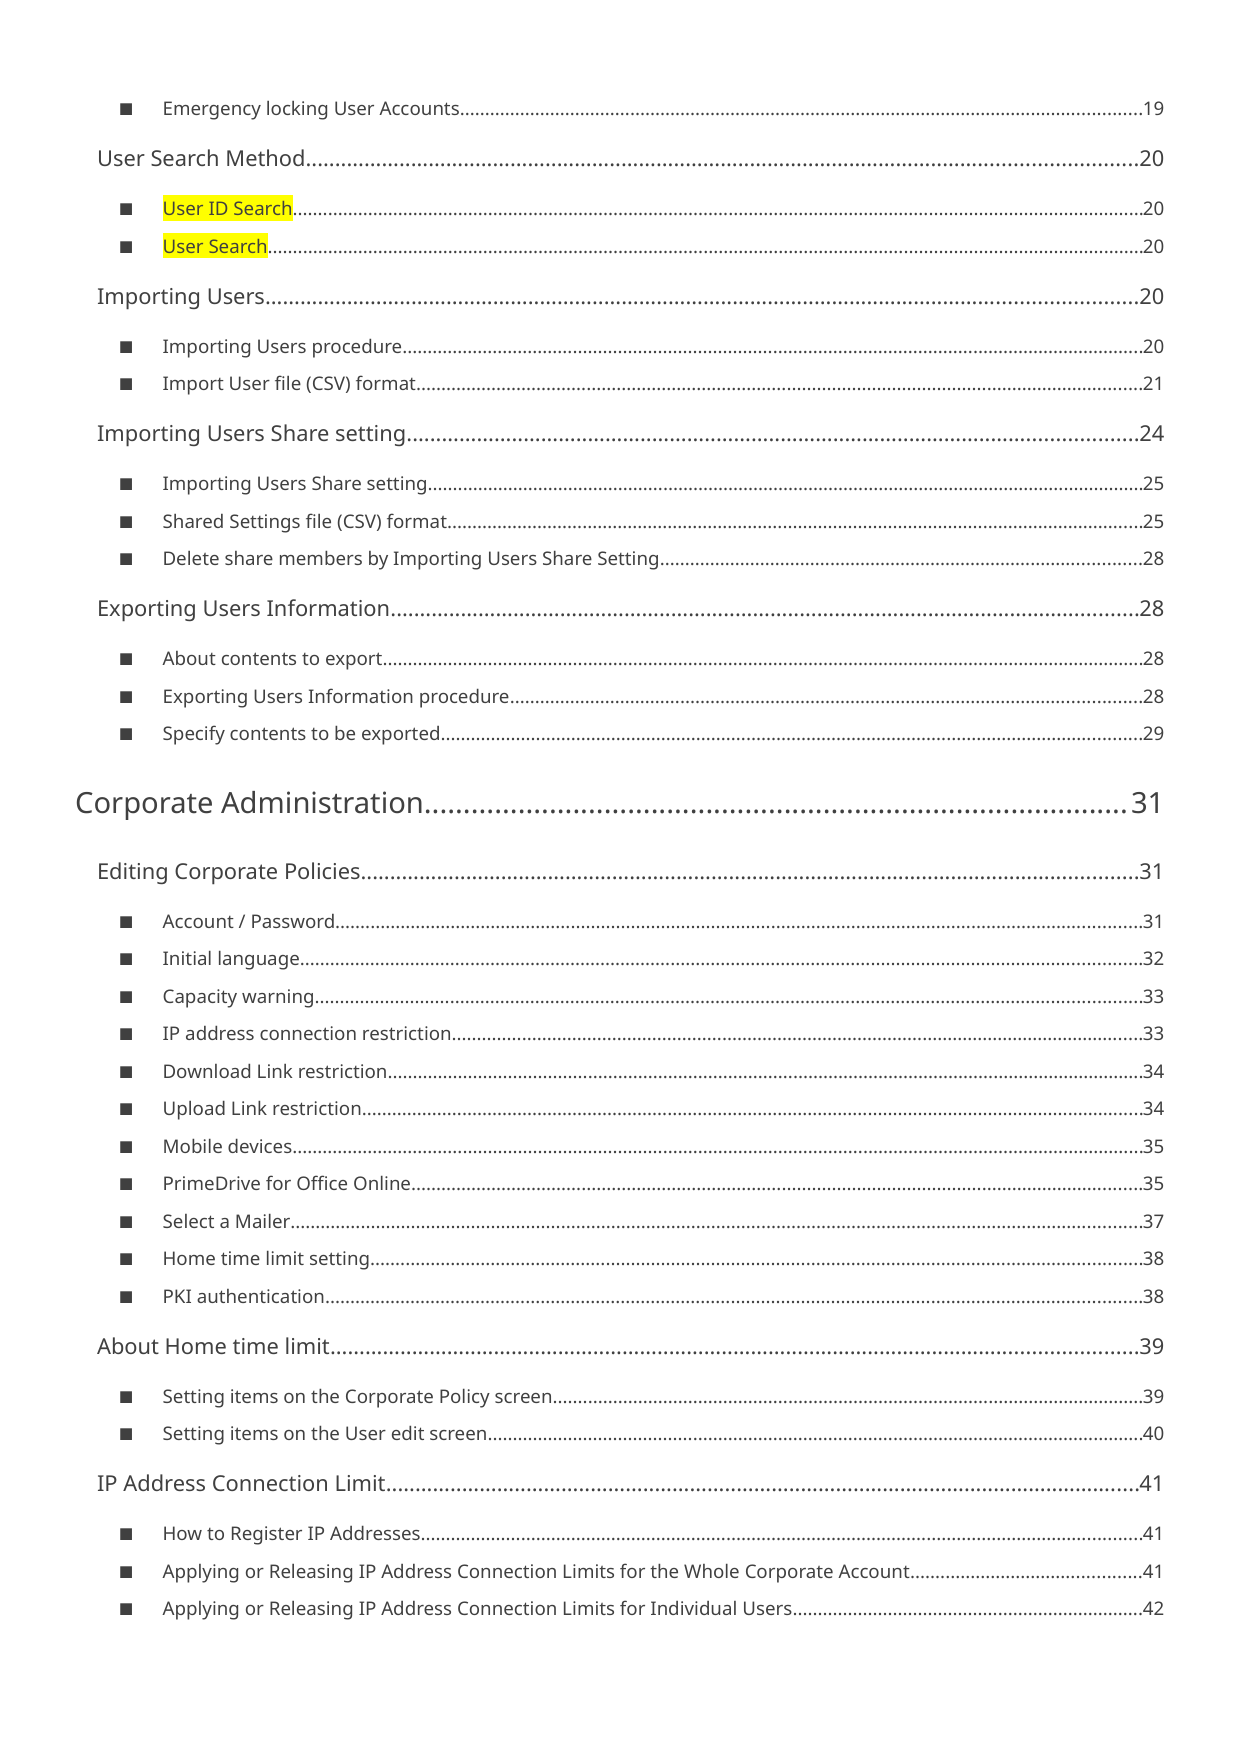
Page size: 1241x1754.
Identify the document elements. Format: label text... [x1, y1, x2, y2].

text ∎ Importing Users procedure 20 [119, 327, 1165, 364]
text ∎ User Search 20 [119, 227, 1165, 264]
text ∎ Shared Settings file (CSV) format 25 [119, 502, 1165, 539]
text ∎ Delete share members by Importing Users Share Setting 28 [119, 539, 1165, 577]
text Exporting Users Information 28 [97, 589, 1165, 627]
text ∎ Upload Link restriction 34 [119, 1089, 1165, 1127]
text Corporate Administration 31 [75, 764, 1165, 839]
text ∎ Applying or Releasing IP Address Connection Limits for the Whole Corporate Account 41 [119, 1552, 1165, 1589]
text ∎ Initial language 32 [119, 939, 1165, 977]
text ∎ Download Link restriction 34 [119, 1052, 1165, 1089]
text Importing Users 20 [97, 277, 1165, 314]
text ∎ PrimeDrive for Office Online 35 [119, 1164, 1165, 1202]
text ∎ Importing Users Share setting 25 [119, 464, 1165, 502]
text ∎ Mobile devices 35 [119, 1127, 1165, 1164]
text ∎ Home time limit setting 38 [119, 1239, 1165, 1277]
text ∎ Applying or Releasing IP Address Connection Limits for Individual Users 42 [119, 1589, 1165, 1627]
text ∎ Specify contents to be exported 29 [119, 714, 1165, 752]
text Importing Users Share setting 24 [97, 414, 1165, 452]
text ∎ Setting items on the User edit screen 40 [119, 1414, 1165, 1452]
text ∎ Account / Password 31 [119, 902, 1165, 939]
text ∎ Select a Mailer 37 [119, 1202, 1165, 1239]
text ∎ User ID Search 20 [119, 189, 1165, 227]
text ∎ PKI authentication 38 [119, 1277, 1165, 1314]
text ∎ About contents to export 28 [119, 639, 1165, 677]
text Editing Corporate Policies 31 [97, 852, 1165, 889]
text IP Address Connection Limit 41 [97, 1464, 1165, 1502]
text ∎ How to Register IP Addresses 41 [119, 1514, 1165, 1552]
text About Home time limit 39 [97, 1327, 1165, 1364]
text ∎ Exporting Users Information procedure 28 [119, 677, 1165, 714]
text ∎ Capacity warning 33 [119, 977, 1165, 1014]
text User Search Method 20 [97, 139, 1165, 177]
text ∎ Import User file (CSV) format 21 [119, 364, 1165, 402]
text ∎ IP address connection restriction 33 [119, 1014, 1165, 1052]
text ∎ Emergency locking User Accounts 19 [119, 89, 1165, 127]
text ∎ Setting items on the Corporate Policy screen 39 [119, 1377, 1165, 1414]
